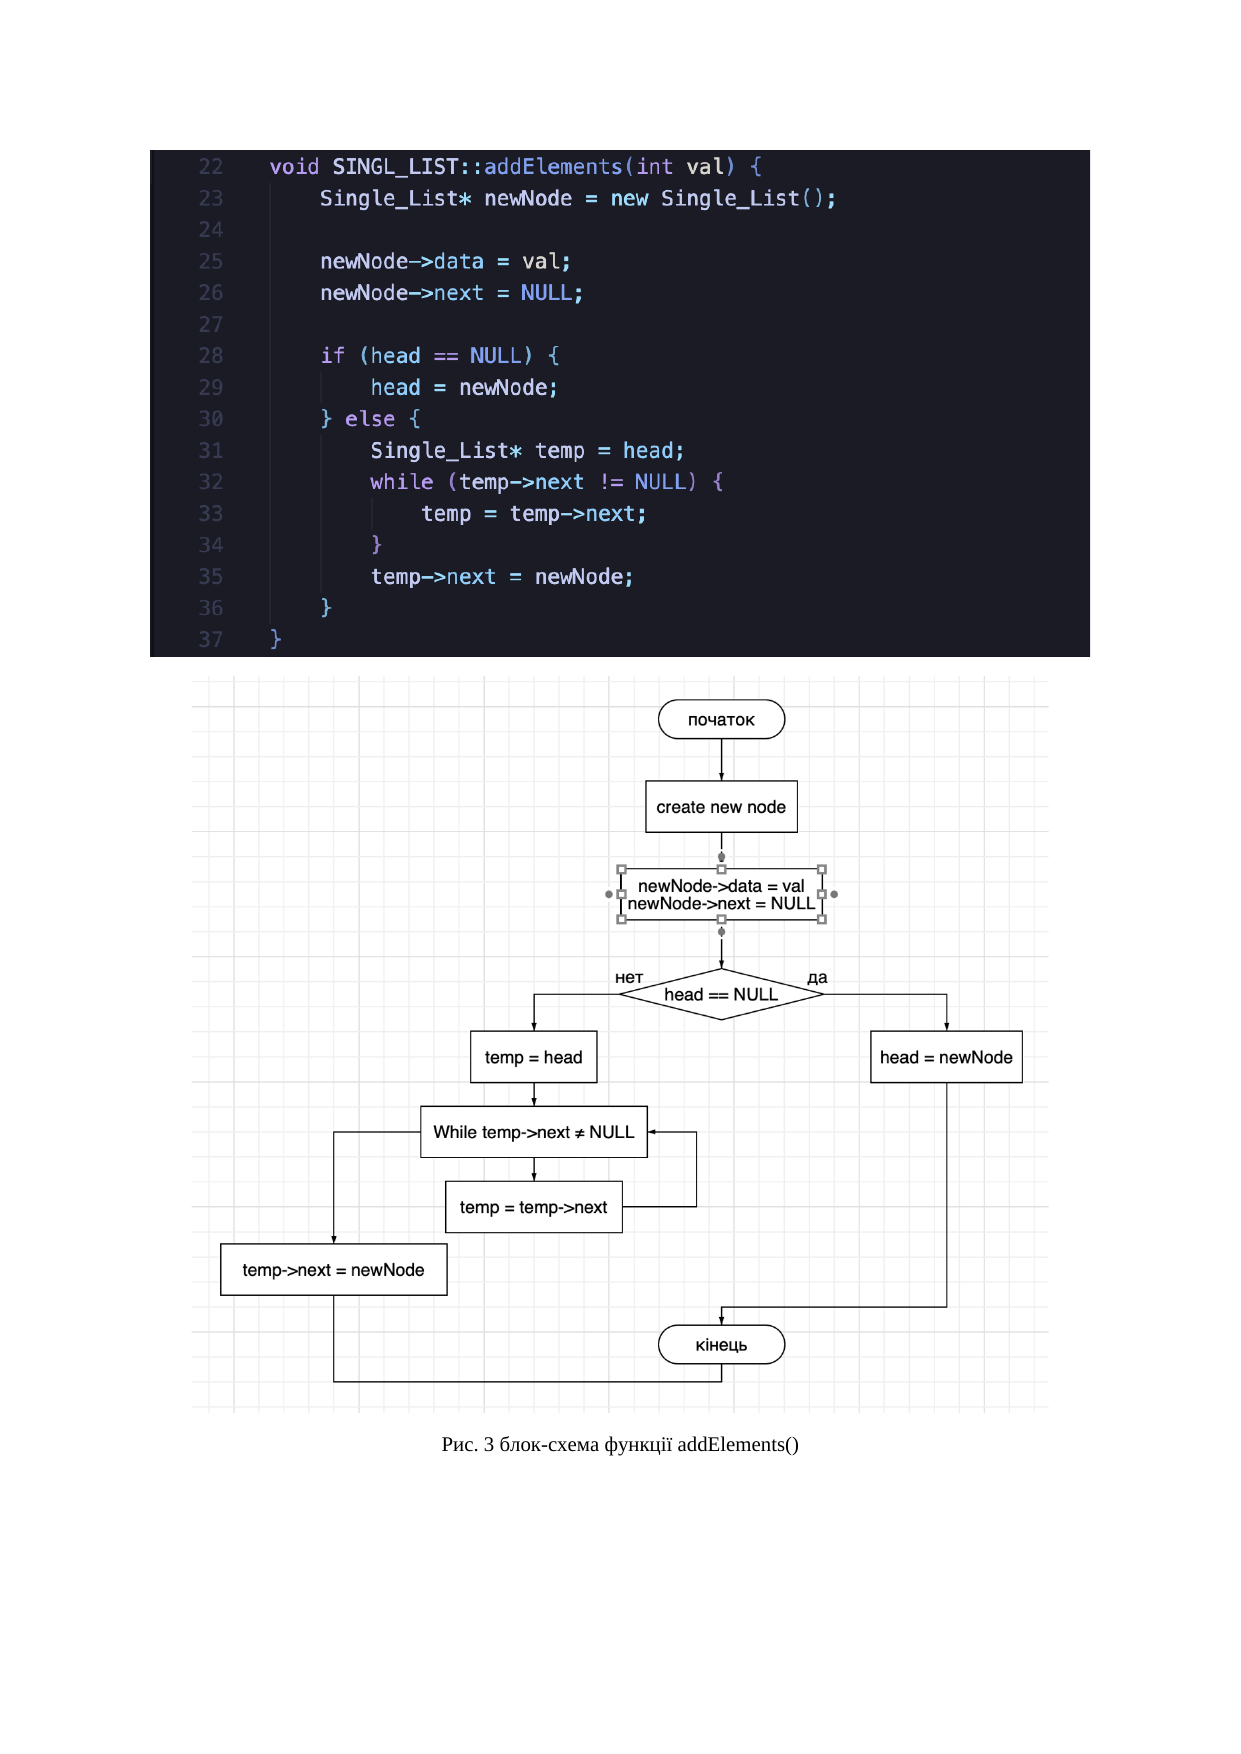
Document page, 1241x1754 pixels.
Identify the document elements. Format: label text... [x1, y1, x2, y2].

picture [191, 676, 1049, 1413]
picture [150, 150, 1091, 657]
text Рис. 3 блок-схема функції addElements() [150, 1432, 1090, 1456]
